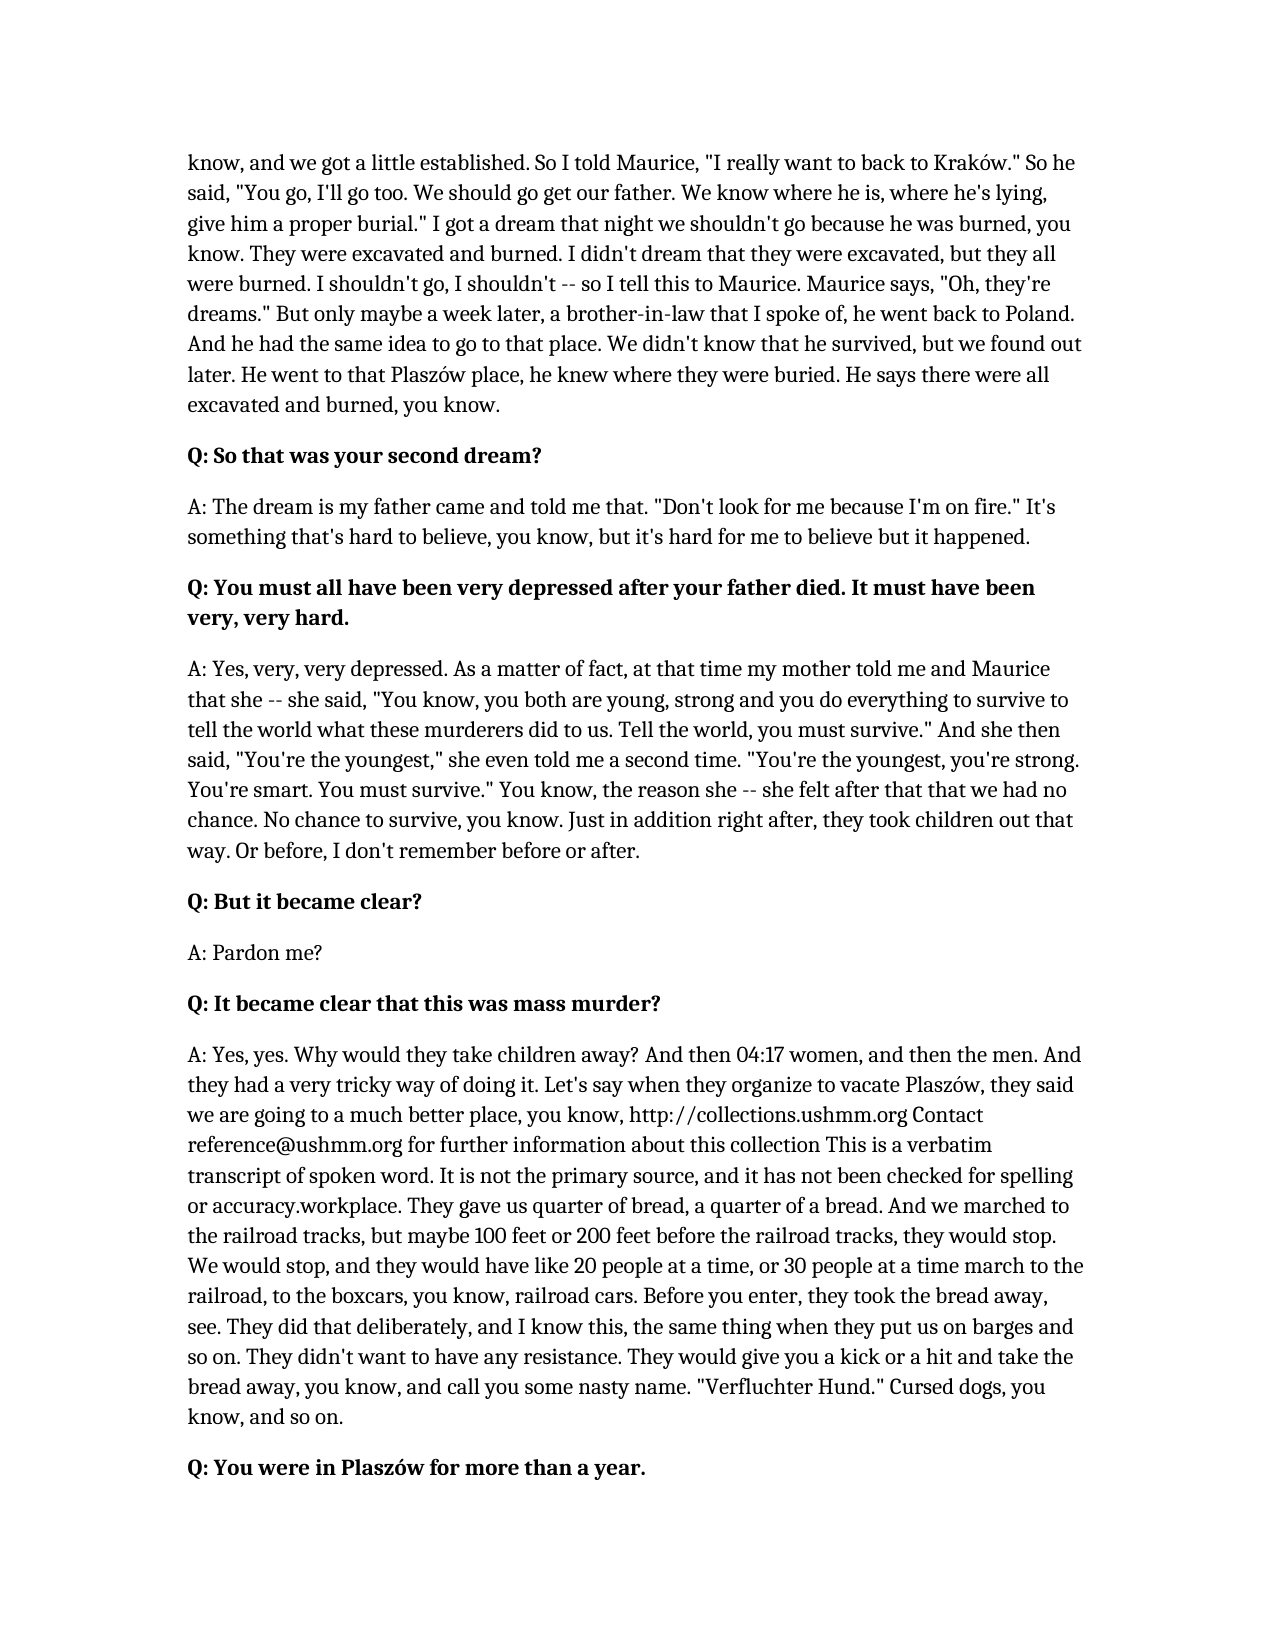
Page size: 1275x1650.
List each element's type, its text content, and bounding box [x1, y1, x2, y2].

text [187, 150, 1087, 418]
text Q: But it became clear? [187, 888, 1087, 915]
text A: Pardon me? [187, 939, 1087, 966]
text Q: So that was your second dream? [187, 443, 1087, 469]
text Q: It became clear that this was mass murder? [187, 991, 1087, 1017]
text A: Yes, very, very depressed. As a matter of fact, at that time my mother told me and Maurice that she -- she said, "You know, you both are young, strong and you do everything to survive to tell the world what these murderers did to us. Tell the world, you must survive." And she then said, "You're the youngest," she even told me a second time. "You're the youngest, you're strong. You're smart. You must survive." You know, the reason she -- she felt after that that we had no chance. No chance to survive, you know. Just in addition right after, they took children out that way. Or before, I don't remember before or after. [187, 656, 1087, 864]
text A: The dream is my father came and told me that. "Don't look for me because I'm on fire." It's something that's hard to believe, you know, but it's hard for me to believe but it happened. [187, 494, 1087, 550]
text Q: You were in Plaszów for more than a year. [187, 1455, 1087, 1482]
text Q: You must all have been very depressed after your father died. It must have been very, very hard. [187, 575, 1087, 632]
text A: Yes, yes. Why would they take children away? And then 04:17 women, and then the men. And they had a very tricky way of doing it. Let's say when they organize to vacate Plaszów, they said we are going to a much better place, you know, http://collections.ushmm.org Contact reference@ushmm.org for further information about this collection This is a verbatim transcript of spoken word. It is not the primary source, and it has not been checked for spelling or accuracy.workplace. They gave us quarter of bread, a quarter of a bread. And we marched to the railroad tracks, but maybe 100 feet or 200 feet before the railroad tracks, they would stop. We would stop, and they would have like 20 people at a time, or 30 people at a time march to the railroad, to the boxcars, you know, railroad cars. Before you enter, they took the bread away, see. They did that deliberately, and I know this, the same thing when they put us on barges and so on. They didn't want to have any resistance. They would give you a kick or a hit and take the bread away, you know, and call you some nasty name. "Verfluchter Hund." Cursed dogs, you know, and so on. [187, 1042, 1087, 1431]
